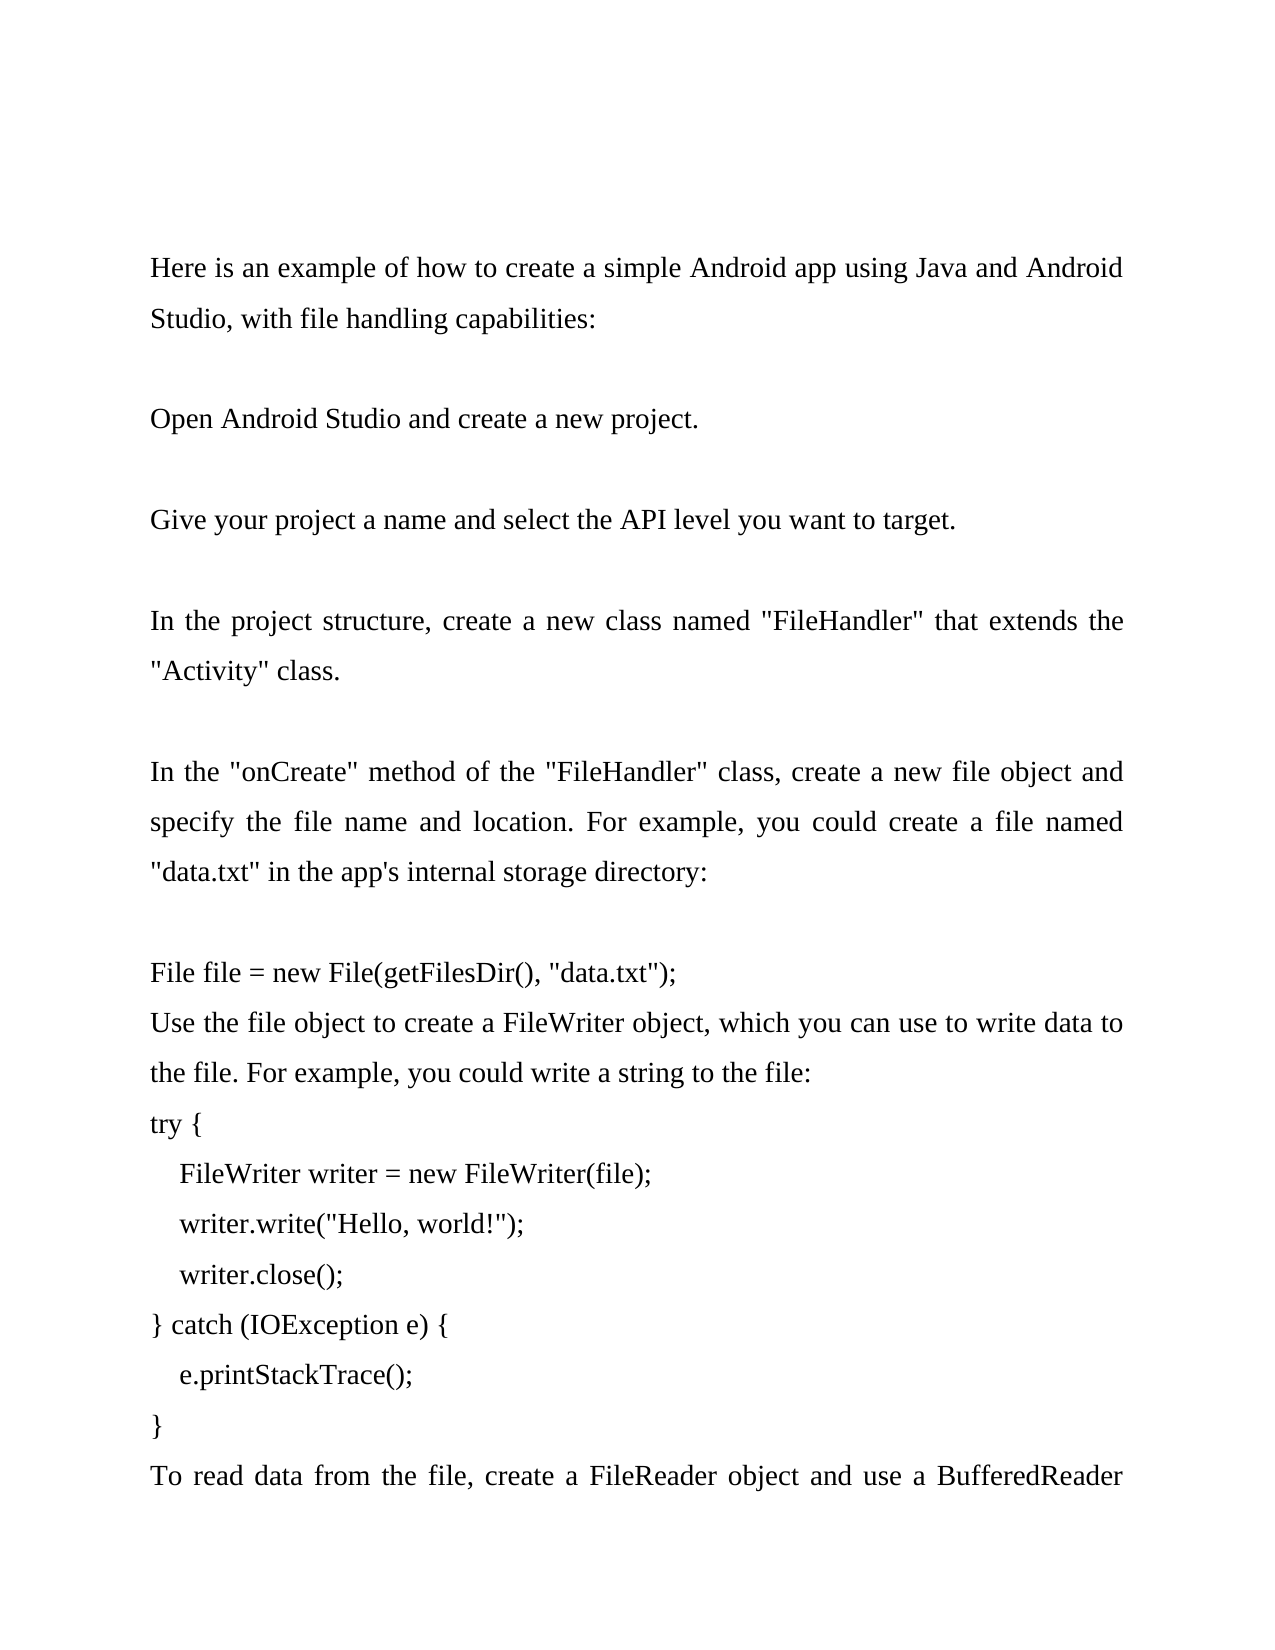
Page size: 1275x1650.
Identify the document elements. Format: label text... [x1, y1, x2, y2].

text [150, 1458, 1125, 1492]
text Give your project a name and select the API level you want to target. [150, 502, 1125, 536]
text try { [150, 1106, 1125, 1139]
text Here is an example of how to create a simple Android app using Java and Android Studio, with file handling capabilities: [150, 251, 1125, 334]
text FileWriter writer = new FileWriter(file); [150, 1156, 1125, 1190]
text Use the file object to create a FileWriter object, which you can use to write data to the file. For example, you could write a string to the file: [150, 1005, 1125, 1089]
text In the "onCreate" method of the "FileHandler" class, create a new file object and specify the file name and location. For example, you could create a file named "data.txt" in the app's internal storage directory: [150, 754, 1125, 888]
text } catch (IOException e) { [150, 1307, 1125, 1341]
text } [150, 1408, 1125, 1441]
text writer.write("Hello, world!"); [150, 1207, 1125, 1240]
text writer.close(); [150, 1257, 1125, 1290]
text Open Android Studio and create a new project. [150, 402, 1125, 435]
text In the project structure, create a new class named "FileHandler" that extends the "Activity" class. [150, 603, 1125, 687]
text e.printStackTrace(); [150, 1357, 1125, 1391]
text File file = new File(getFilesDir(), "data.txt"); [150, 955, 1125, 988]
